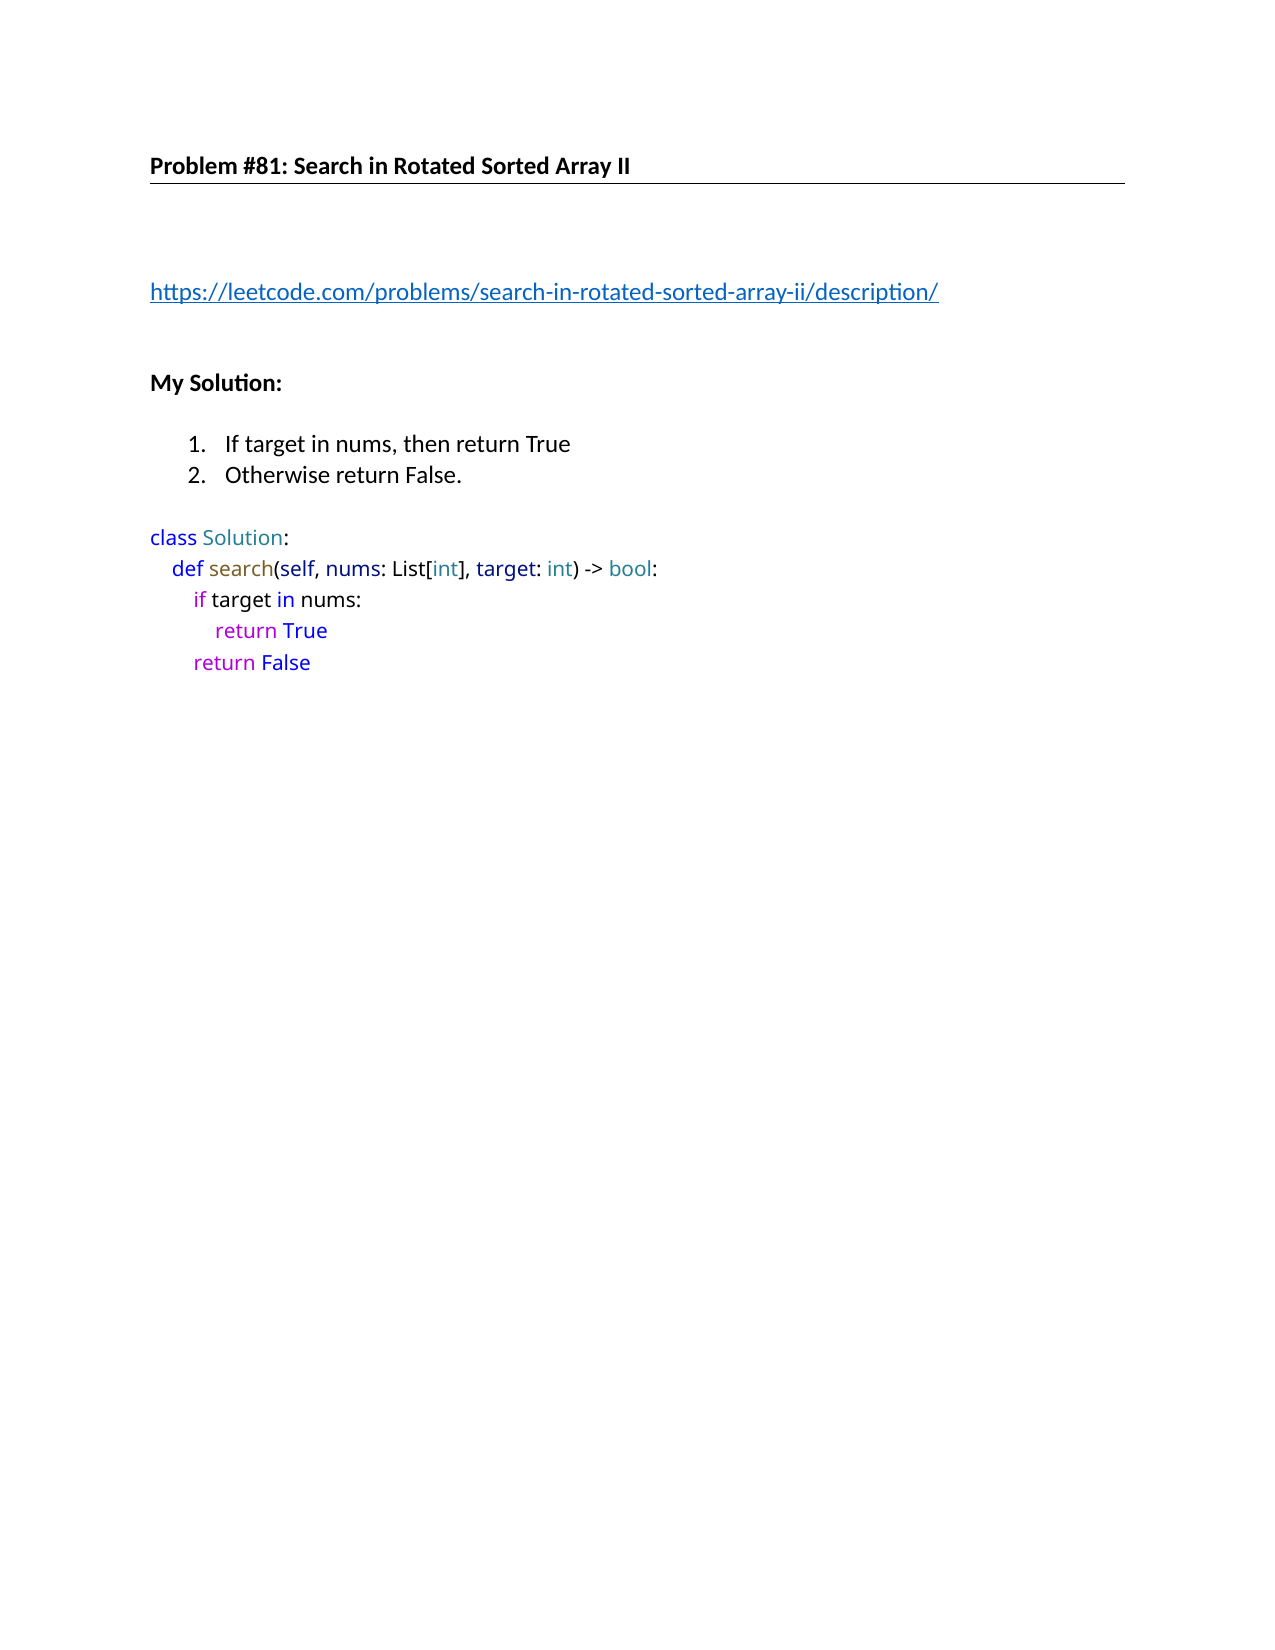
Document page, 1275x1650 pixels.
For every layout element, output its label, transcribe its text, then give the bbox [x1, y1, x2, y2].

list Otherwise return False. [187, 459, 1125, 489]
text https://leetcode.com/problems/search-in-rotated-sorted-array-ii/description/ [150, 276, 1125, 306]
text class Solution: [150, 520, 1125, 551]
text return True [150, 614, 1125, 645]
text My Solution: [150, 367, 1125, 398]
text def search(self, nums: List[int], target: int) -> bool: [150, 551, 1125, 582]
text return False [150, 645, 1125, 676]
text if target in nums: [150, 582, 1125, 614]
text Problem #81: Search in Rotated Sorted Array II [150, 150, 1125, 183]
list If target in nums, then return True [187, 428, 1125, 459]
